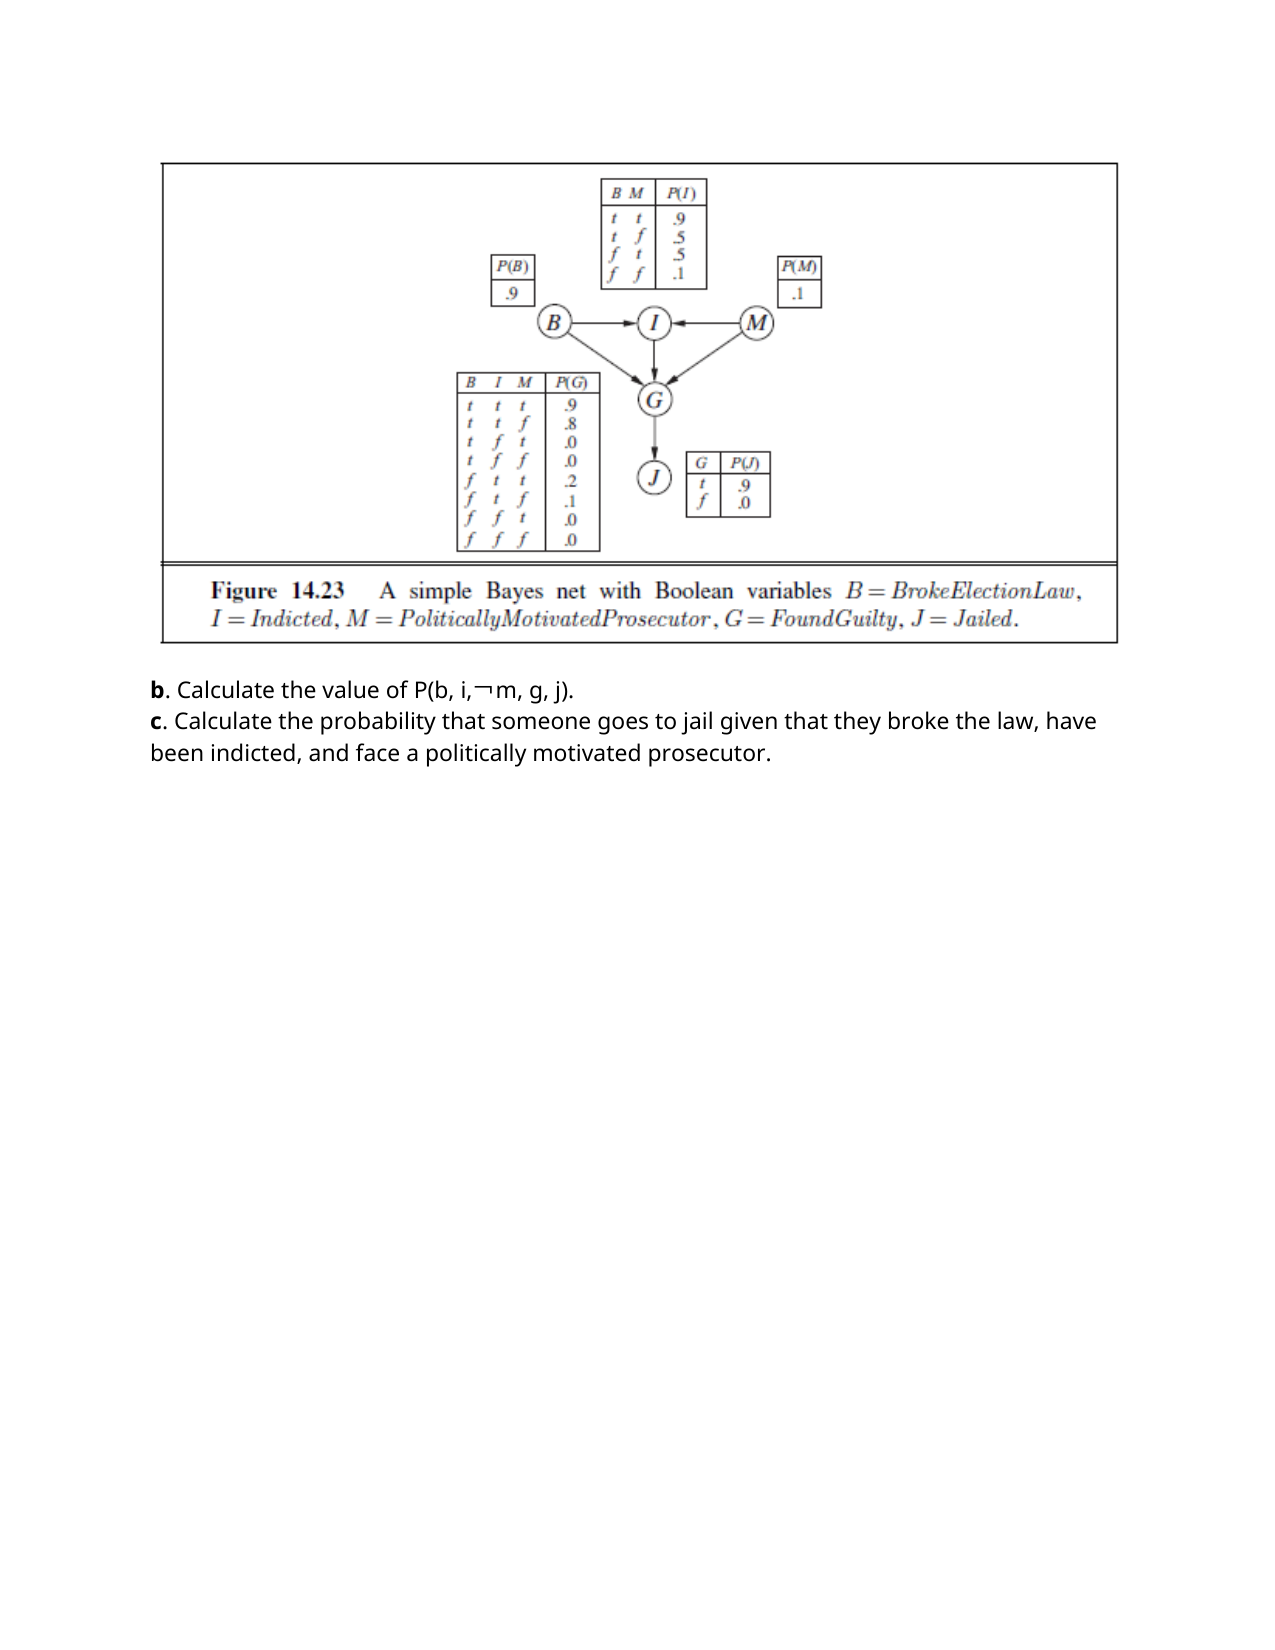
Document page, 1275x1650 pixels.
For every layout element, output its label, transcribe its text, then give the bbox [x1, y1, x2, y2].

picture [150, 150, 1125, 653]
text been indicted, and face a politically motivated prosecutor. [150, 736, 1125, 768]
text b. Calculate the value of P(b, i,￢m, g, j). [150, 672, 1125, 705]
text c. Calculate the probability that someone goes to jail given that they broke the law, have [150, 705, 1125, 736]
